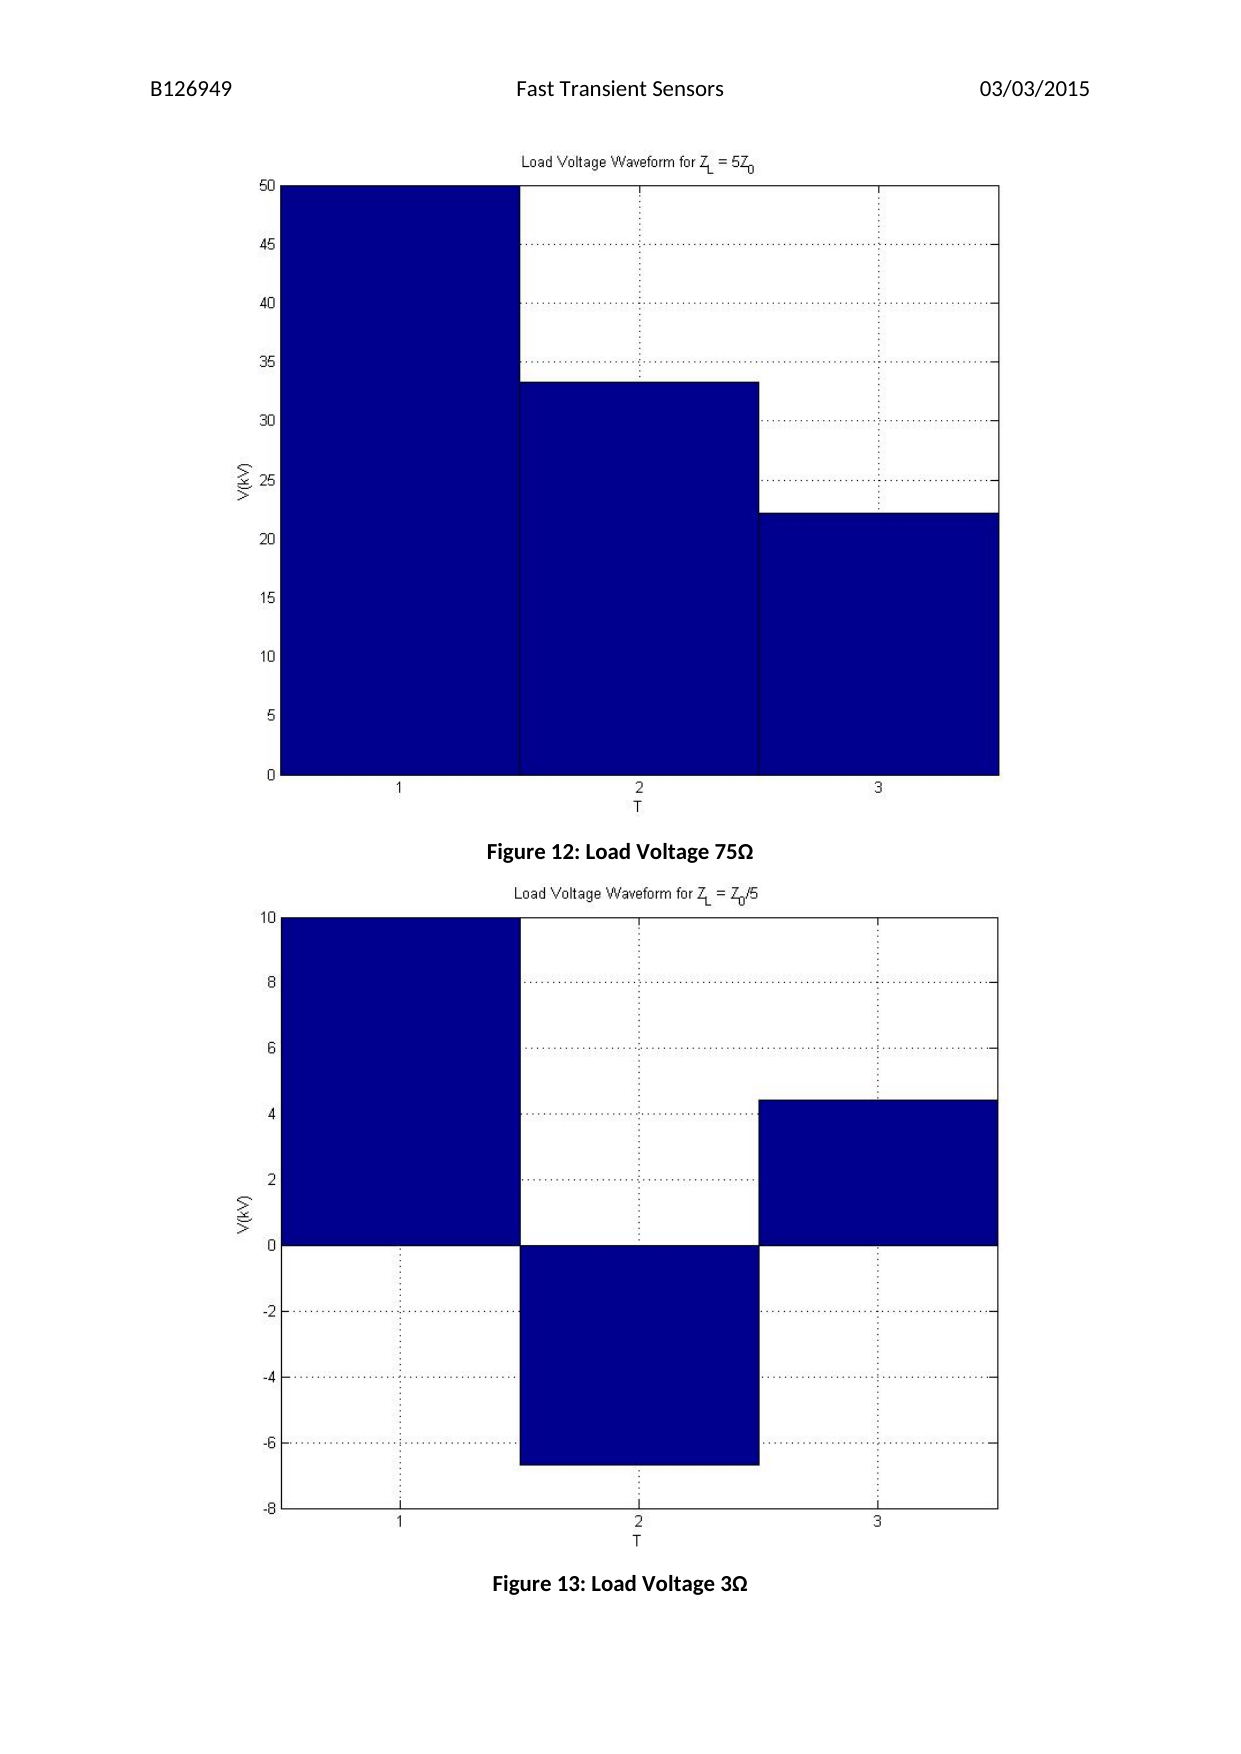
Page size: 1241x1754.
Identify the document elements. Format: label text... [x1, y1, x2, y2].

text Figure 13: Load Voltage 3Ω [150, 1569, 1090, 1597]
picture [232, 883, 1008, 1551]
picture [230, 150, 1011, 818]
text Figure 12: Load Voltage 75Ω [150, 837, 1090, 865]
